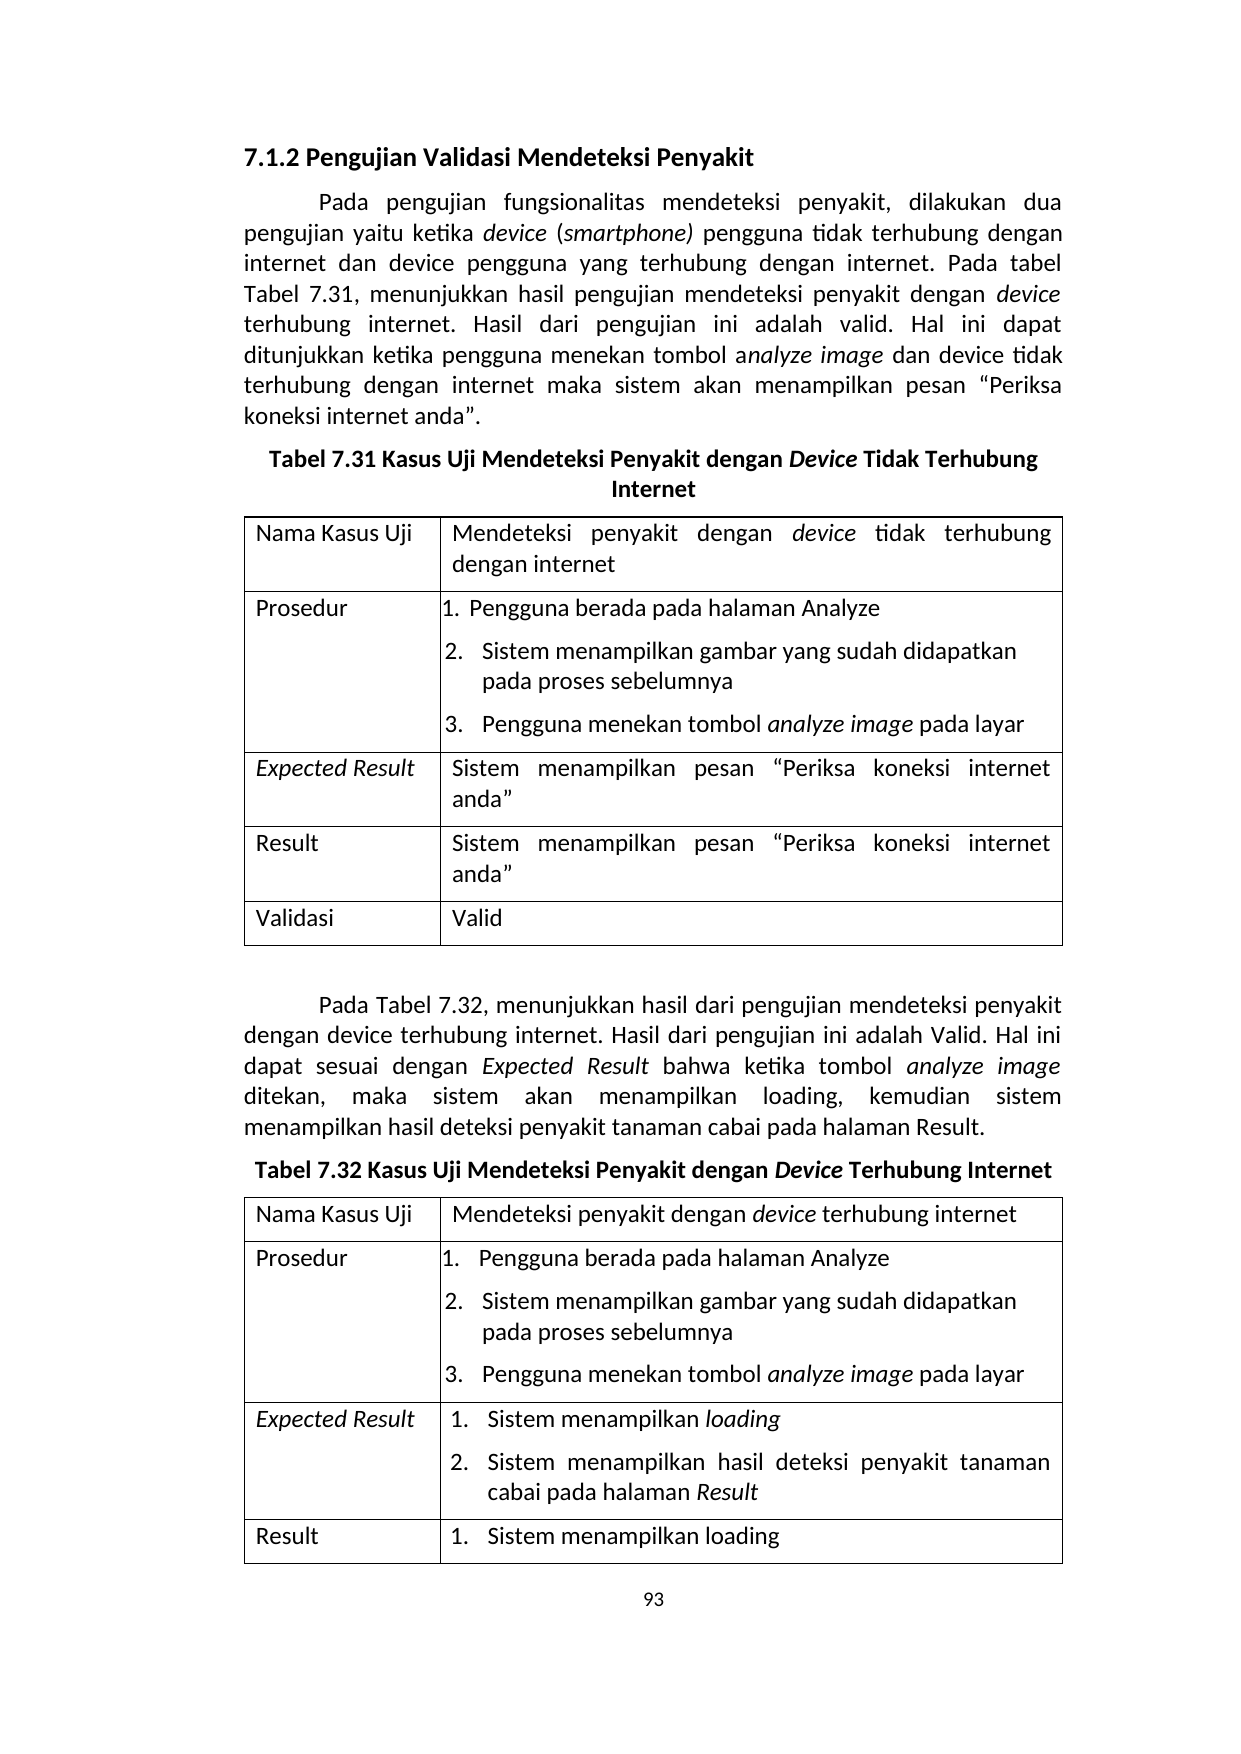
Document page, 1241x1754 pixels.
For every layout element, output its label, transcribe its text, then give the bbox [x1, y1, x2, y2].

table_header Nama Kasus Uji [245, 518, 440, 591]
table_header Mendeteksi penyakit dengan device tidak terhubung dengan internet [441, 518, 1062, 591]
table_cell Result [245, 827, 440, 901]
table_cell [441, 1520, 1062, 1563]
table_cell Validasi [245, 902, 440, 945]
table_cell Pengguna berada pada halaman Analyze Sistem menampilkan gambar yang sudah didapatkan pada proses sebelumnya Pengguna menekan tombol analyze image pada layar [441, 592, 1062, 752]
table_cell Prosedur [245, 592, 440, 752]
table_cell Sistem menampilkan pesan “Periksa koneksi internet anda” [441, 753, 1062, 826]
table_cell Expected Result [245, 753, 440, 826]
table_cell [441, 1403, 1062, 1519]
table_cell Valid [441, 902, 1062, 945]
table_header Mendeteksi penyakit dengan device terhubung internet [441, 1198, 1062, 1241]
table_header Nama Kasus Uji [245, 1198, 440, 1241]
table_cell Prosedur [245, 1242, 440, 1402]
table_cell Sistem menampilkan pesan “Periksa koneksi internet anda” [441, 827, 1062, 901]
table_cell Pengguna berada pada halaman Analyze Sistem menampilkan gambar yang sudah didapatkan pada proses sebelumnya Pengguna menekan tombol analyze image pada layar [441, 1242, 1062, 1402]
subtitle Pengujian Validasi Mendeteksi Penyakit [244, 141, 1063, 174]
table_cell Expected Result [245, 1403, 440, 1519]
table_cell Result [245, 1520, 440, 1563]
